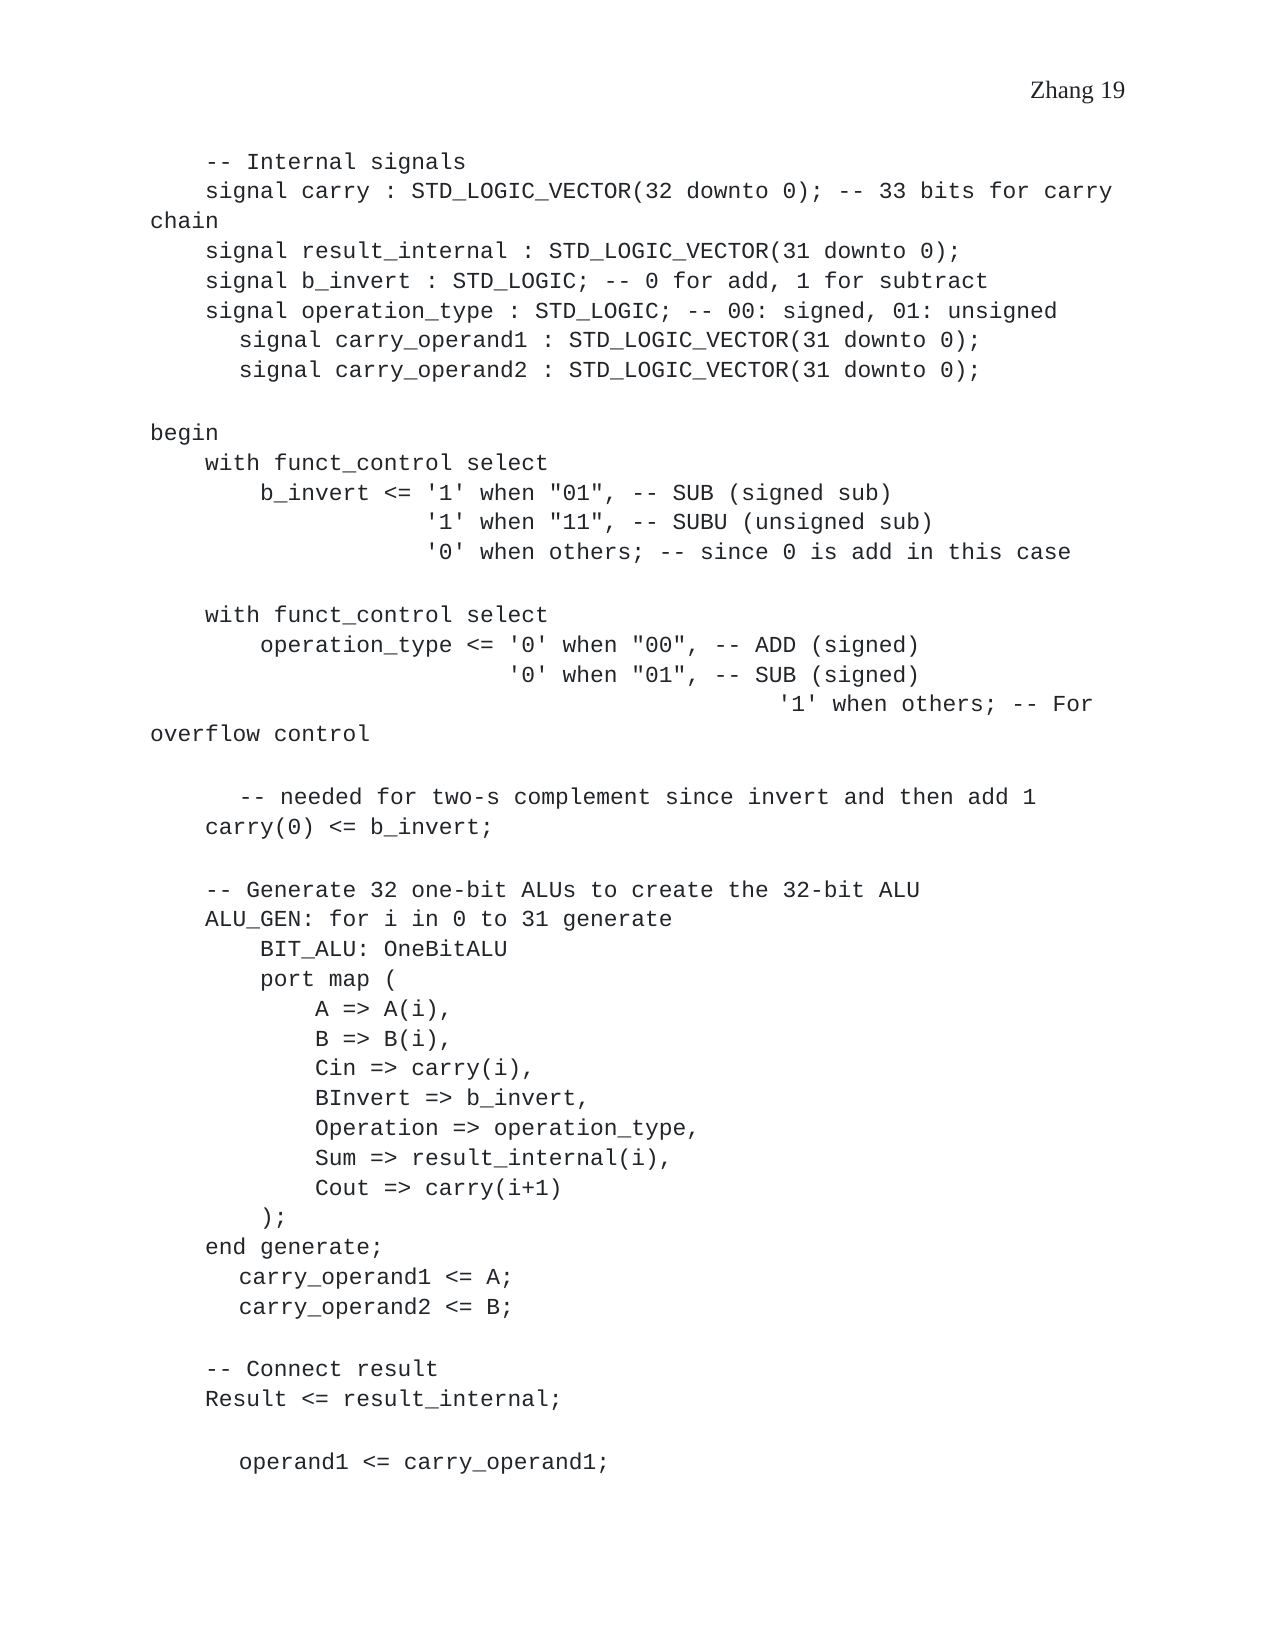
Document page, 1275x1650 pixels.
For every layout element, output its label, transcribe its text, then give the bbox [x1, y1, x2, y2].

text end generate; [150, 1235, 1125, 1261]
text signal carry : STD_LOGIC_VECTOR(32 downto 0); -- 33 bits for carry chain [150, 180, 1125, 236]
text Cout => carry(i+1) [150, 1176, 1125, 1202]
text ); [150, 1206, 1125, 1232]
text Sum => result_internal(i), [150, 1146, 1125, 1172]
text with funct_control select [150, 603, 1125, 629]
text -- Internal signals [150, 150, 1125, 176]
text signal carry_operand2 : STD_LOGIC_VECTOR(31 downto 0); [150, 358, 1125, 384]
text A => A(i), [150, 997, 1125, 1023]
text -- Connect result [150, 1358, 1125, 1384]
text '1' when "11", -- SUBU (unsigned sub) [150, 511, 1125, 537]
text carry_operand1 <= A; [150, 1265, 1125, 1291]
text -- needed for two-s complement since invert and then add 1 [150, 785, 1125, 811]
text ALU_GEN: for i in 0 to 31 generate [150, 908, 1125, 934]
text operand1 <= carry_operand1; [150, 1450, 1125, 1476]
text operation_type <= '0' when "00", -- ADD (signed) [150, 633, 1125, 659]
text '0' when others; -- since 0 is add in this case [150, 541, 1125, 566]
text carry(0) <= b_invert; [150, 815, 1125, 841]
text b_invert <= '1' when "01", -- SUB (signed sub) [150, 481, 1125, 507]
text Operation => operation_type, [150, 1116, 1125, 1142]
text B => B(i), [150, 1027, 1125, 1053]
text -- Generate 32 one-bit ALUs to create the 32-bit ALU [150, 878, 1125, 904]
text signal result_internal : STD_LOGIC_VECTOR(31 downto 0); [150, 239, 1125, 265]
text '0' when "01", -- SUB (signed) [150, 663, 1125, 689]
text port map ( [150, 967, 1125, 993]
text begin [150, 421, 1125, 447]
text carry_operand2 <= B; [150, 1295, 1125, 1321]
text BIT_ALU: OneBitALU [150, 937, 1125, 963]
text signal carry_operand1 : STD_LOGIC_VECTOR(31 downto 0); [150, 329, 1125, 355]
text BInvert => b_invert, [150, 1086, 1125, 1112]
text signal operation_type : STD_LOGIC; -- 00: signed, 01: unsigned [150, 299, 1125, 325]
text with funct_control select [150, 451, 1125, 477]
text signal b_invert : STD_LOGIC; -- 0 for add, 1 for subtract [150, 269, 1125, 295]
text Cin => carry(i), [150, 1057, 1125, 1083]
text '1' when others; -- For overflow control [150, 693, 1125, 748]
text Result <= result_internal; [150, 1388, 1125, 1413]
